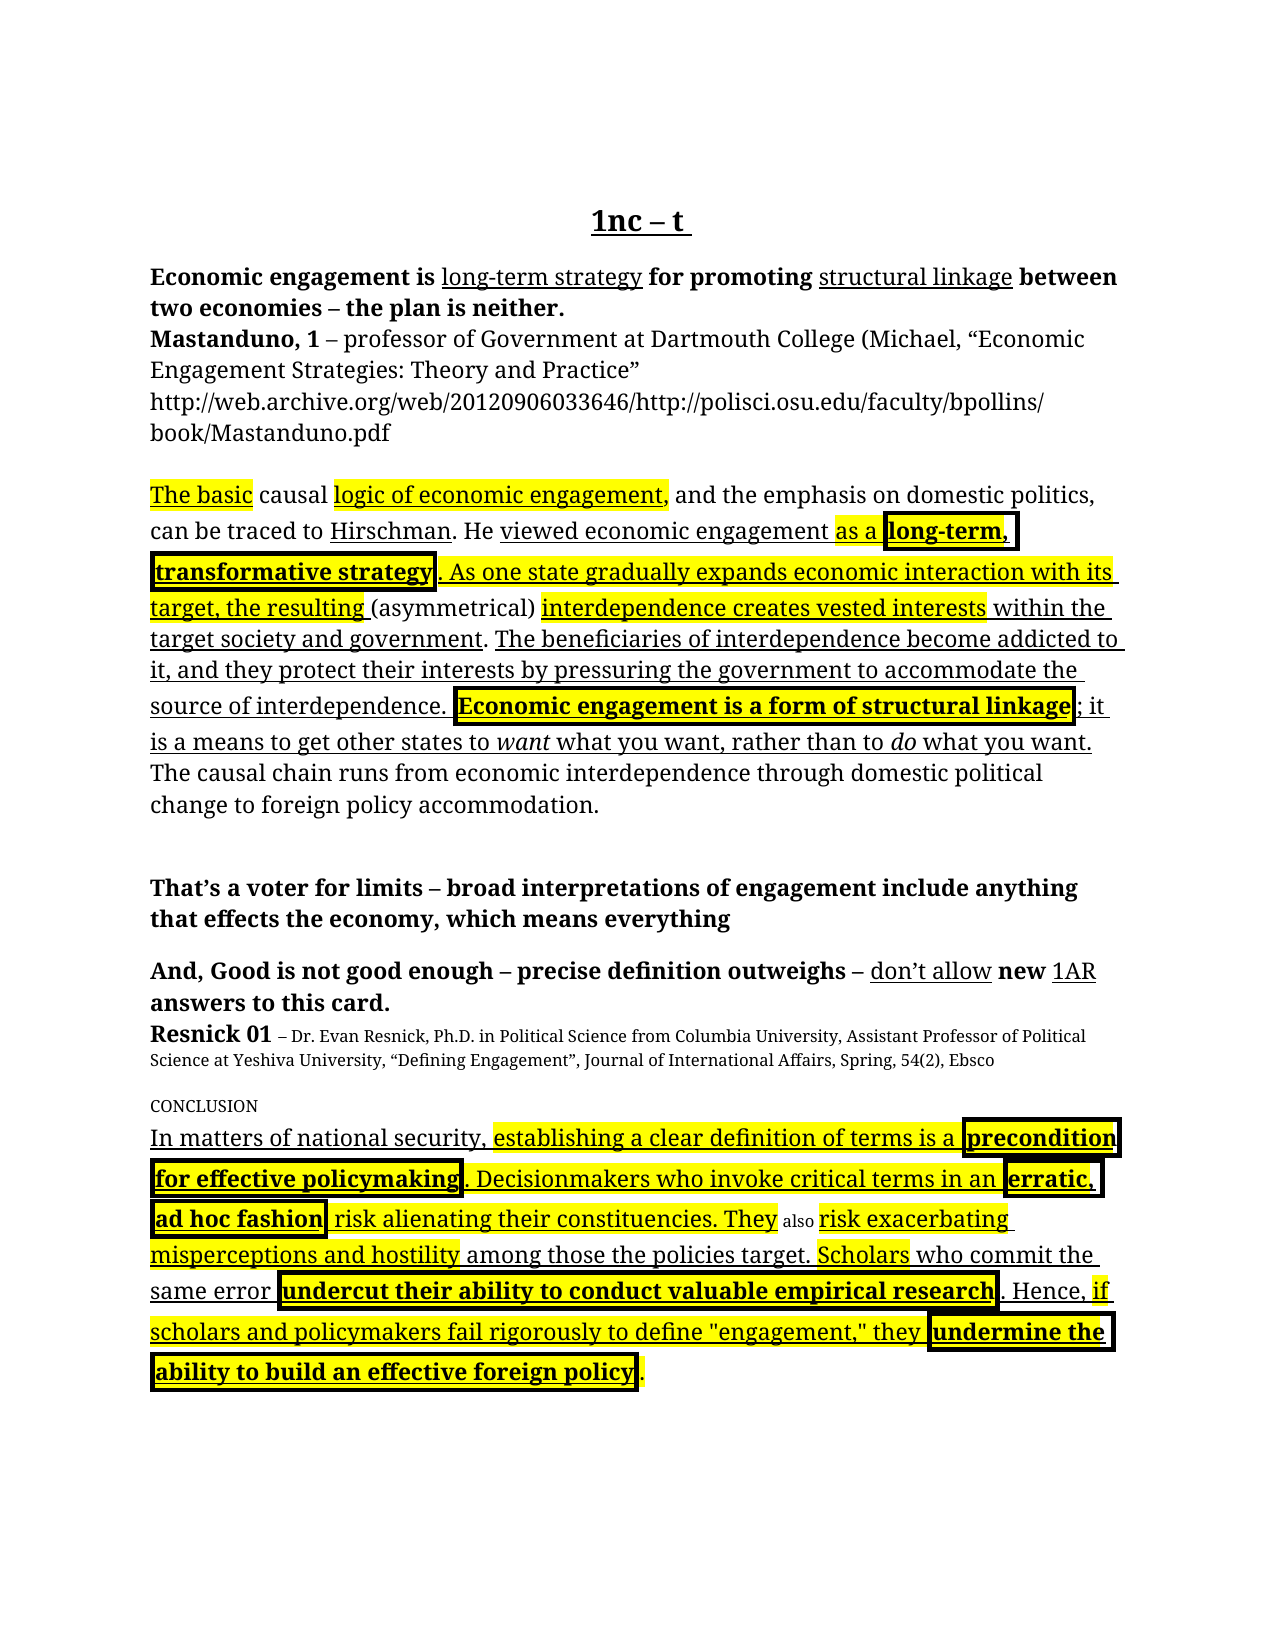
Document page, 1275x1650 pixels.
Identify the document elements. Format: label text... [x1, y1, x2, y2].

text That’s a voter for limits – broad interpretations of engagement include anything that effects the economy, which means everything [150, 872, 1125, 934]
text Economic engagement is long-term strategy for promoting structural linkage between two economies – the plan is neither. [150, 261, 1125, 323]
text In matters of national security, establishing a clear definition of terms is a precondition for effective policymaking. Decisionmakers who invoke critical terms in an erratic, ad hoc fashion risk alienating their constituencies. They also risk exacerbating misperceptions and hostility among those the policies target. Scholars who commit the same error undercut their ability to conduct valuable empirical research. Hence, if scholars and policymakers fail rigorously to define "engagement," they undermine the ability to build an effective foreign policy. [150, 1117, 1125, 1392]
text CONCLUSION [150, 1094, 1125, 1117]
text The basic causal logic of economic engagement, and the emphasis on domestic politics, can be traced to Hirschman. He viewed economic engagement as a long-term, transformative strategy. As one state gradually expands economic interaction with its target, the resulting (asymmetrical) interdependence creates vested interests within the target society and government. The beneficiaries of interdependence become addicted to it, and they protect their interests by pressuring the government to accommodate the source of interdependence. Economic engagement is a form of structural linkage; it is a means to get other states to want what you want, rather than to do what you want. The causal chain runs from economic interdependence through domestic political change to foreign policy accommodation. [150, 479, 1125, 820]
subtitle 1nc – t [150, 200, 1125, 240]
text Mastanduno, 1 – professor of Government at Dartmouth College (Michael, “Economic Engagement Strategies: Theory and Practice” http://web.archive.org/web/20120906033646/http://polisci.osu.edu/faculty/bpollins/book/Mastanduno.pdf [150, 323, 1125, 448]
text And, Good is not good enough – precise definition outweighs – don’t allow new 1AR answers to this card. [150, 955, 1125, 1018]
text Resnick 01 – Dr. Evan Resnick, Ph.D. in Political Science from Columbia University, Assistant Professor of Political Science at Yeshiva University, “Defining Engagement”, Journal of International Affairs, Spring, 54(2), Ebsco [150, 1018, 1125, 1072]
